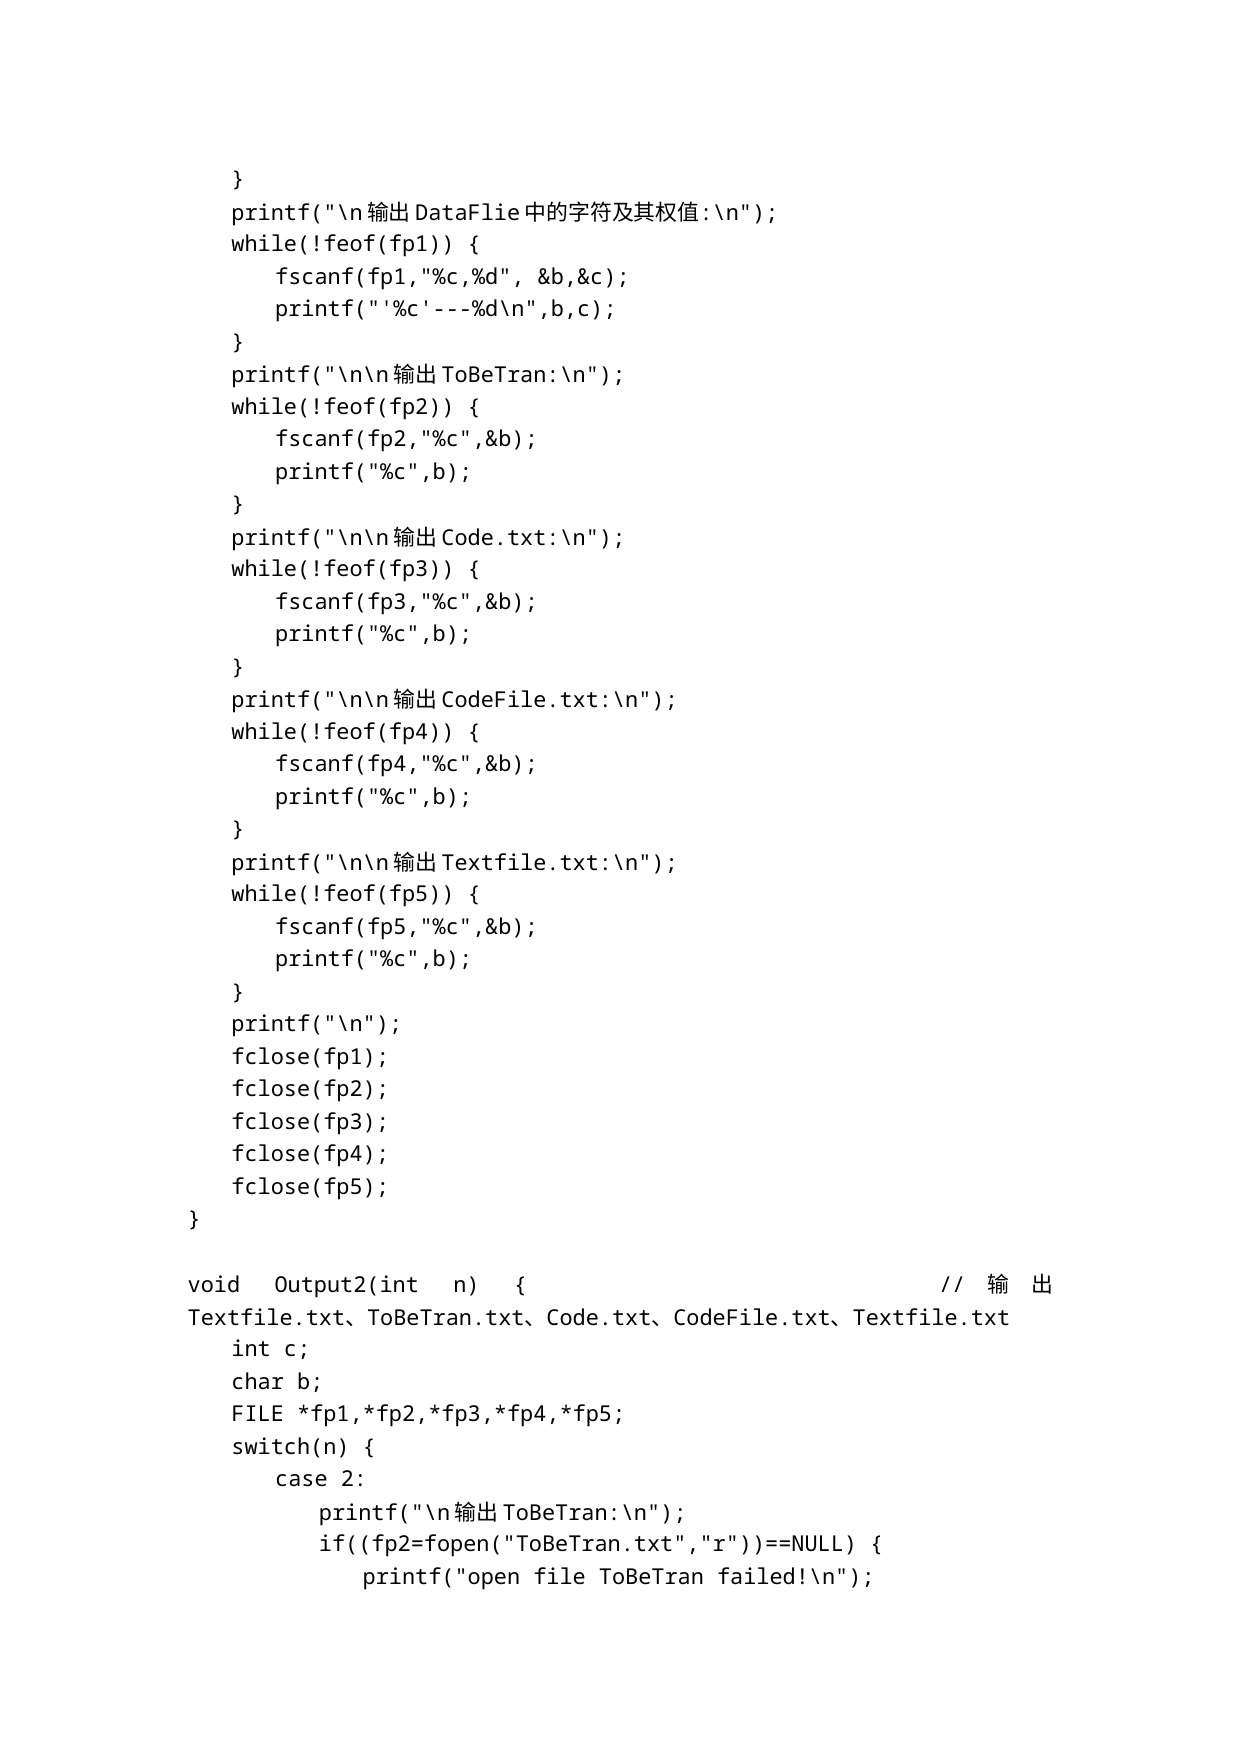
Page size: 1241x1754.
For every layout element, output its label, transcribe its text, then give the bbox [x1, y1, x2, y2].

text fscanf(fp3,"%c",&b); [187, 584, 1053, 617]
text case 2: [187, 1462, 1053, 1494]
text } [187, 487, 1053, 519]
text switch(n) { [187, 1429, 1053, 1462]
text printf("%c",b); [187, 942, 1053, 974]
text fscanf(fp5,"%c",&b); [187, 909, 1053, 942]
text printf("\n\n输出ToBeTran:\n"); [187, 357, 1053, 389]
text fclose(fp5); [187, 1169, 1053, 1202]
text while(!feof(fp1)) { [187, 227, 1053, 259]
text printf("\n输出DataFlie中的字符及其权值:\n"); [187, 194, 1053, 227]
text fscanf(fp1,"%c,%d", &b,&c); [187, 259, 1053, 292]
text int c; [187, 1332, 1053, 1364]
text } [187, 162, 1053, 194]
text fclose(fp2); [187, 1072, 1053, 1104]
text printf("\n输出ToBeTran:\n"); [187, 1494, 1053, 1527]
text fscanf(fp2,"%c",&b); [187, 422, 1053, 454]
text fclose(fp4); [187, 1137, 1053, 1169]
text printf("\n\n输出Textfile.txt:\n"); [187, 844, 1053, 877]
text void Output2(int n) { //输出Textfile.txt、ToBeTran.txt、Code.txt、CodeFile.txt、Textfile.txt [187, 1267, 1053, 1332]
text while(!feof(fp5)) { [187, 877, 1053, 909]
text printf("'%c'---%d\n",b,c); [187, 292, 1053, 324]
text if((fp2=fopen("ToBeTran.txt","r"))==NULL) { [187, 1527, 1053, 1559]
text printf("%c",b); [187, 779, 1053, 812]
text FILE *fp1,*fp2,*fp3,*fp4,*fp5; [187, 1397, 1053, 1429]
text fscanf(fp4,"%c",&b); [187, 747, 1053, 779]
text while(!feof(fp4)) { [187, 714, 1053, 747]
text fclose(fp1); [187, 1039, 1053, 1072]
text } [187, 1202, 1053, 1234]
text printf("open file ToBeTran failed!\n"); [187, 1559, 1053, 1592]
text fclose(fp3); [187, 1104, 1053, 1137]
text printf("%c",b); [187, 617, 1053, 649]
text printf("\n\n输出Code.txt:\n"); [187, 519, 1053, 552]
text } [187, 649, 1053, 682]
text } [187, 324, 1053, 357]
text printf("\n"); [187, 1007, 1053, 1039]
text } [187, 974, 1053, 1007]
text printf("%c",b); [187, 454, 1053, 487]
text while(!feof(fp2)) { [187, 389, 1053, 422]
text printf("\n\n输出CodeFile.txt:\n"); [187, 682, 1053, 714]
text while(!feof(fp3)) { [187, 552, 1053, 584]
text char b; [187, 1364, 1053, 1397]
text } [187, 812, 1053, 844]
